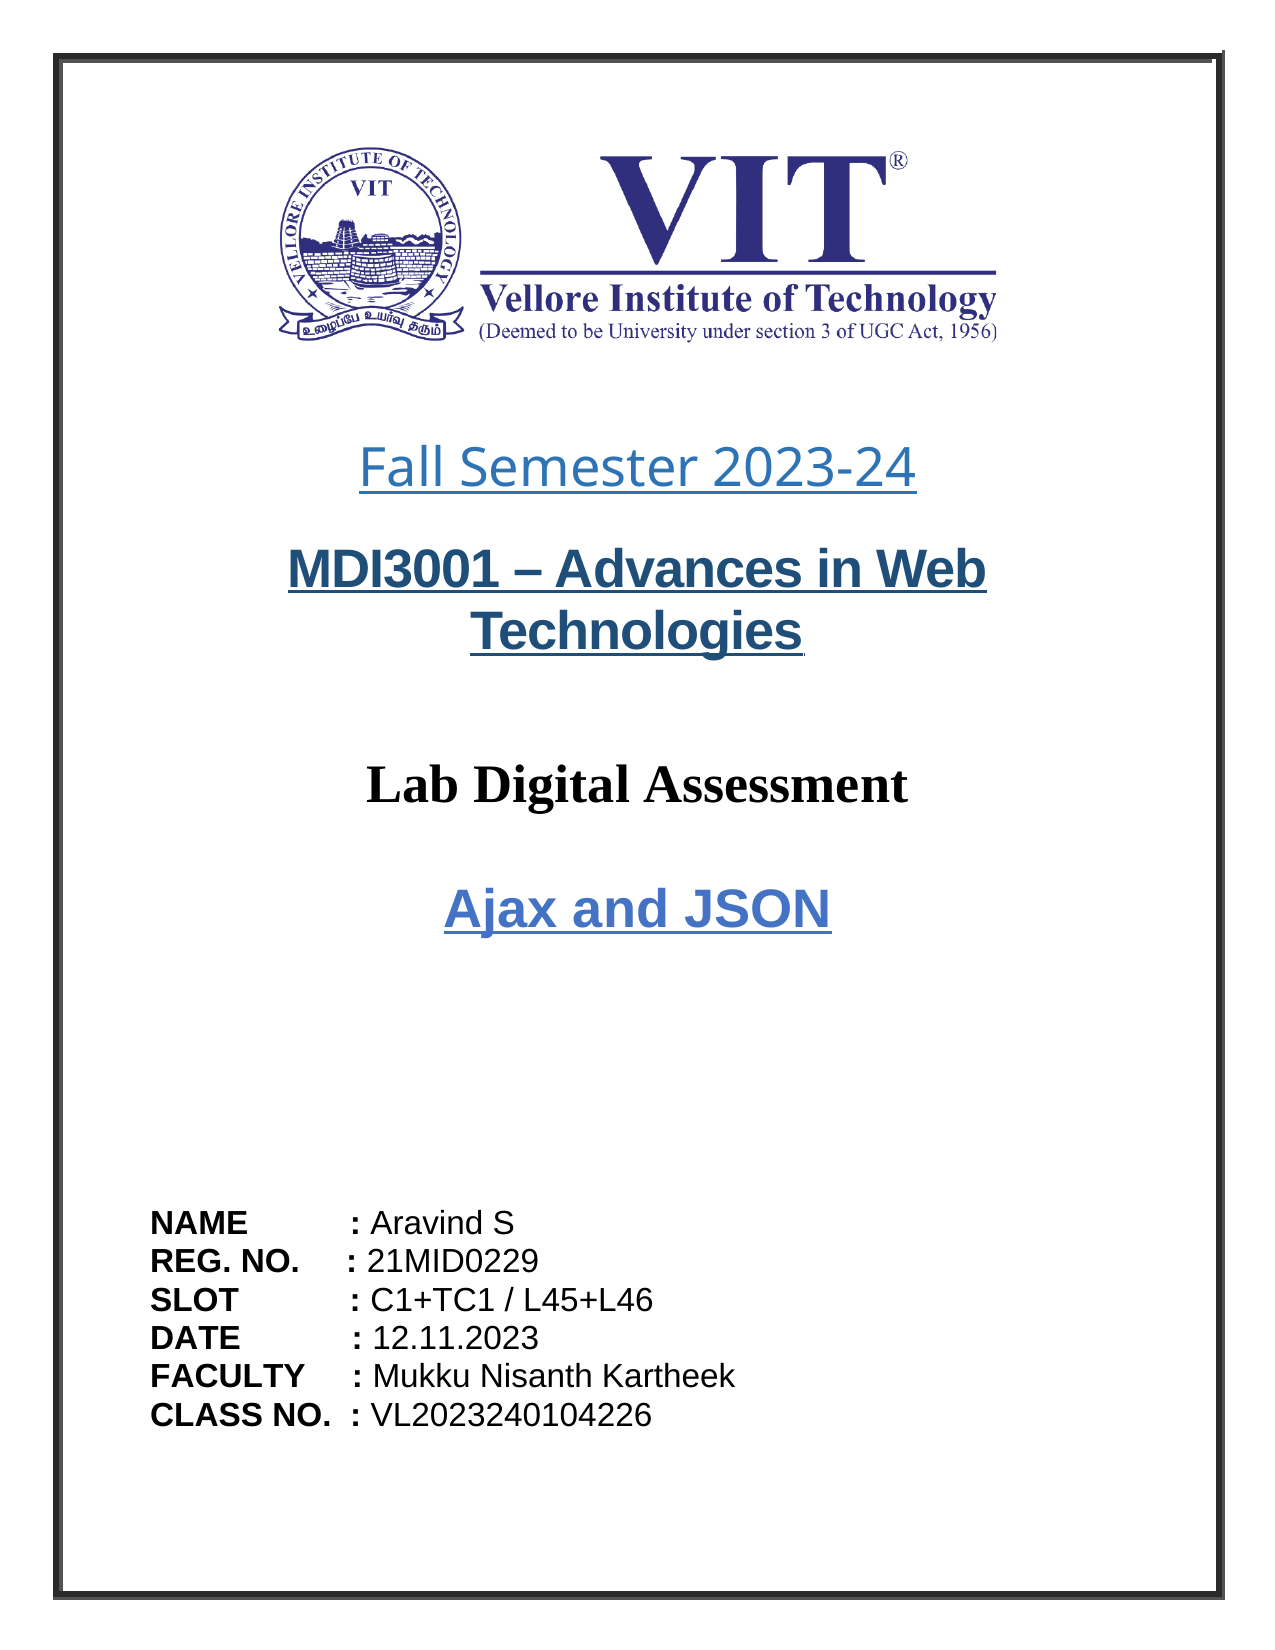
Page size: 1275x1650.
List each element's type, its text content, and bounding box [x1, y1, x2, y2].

picture [278, 143, 997, 343]
text REG. NO. : 21MID0229 [150, 1241, 1125, 1279]
text Ajax and JSON [150, 877, 1125, 939]
title MDI3001 – Advances in Web Technologies [150, 537, 1125, 661]
text NAME : Aravind S [150, 1203, 1125, 1241]
text FACULTY : Mukku Nisanth Kartheek [150, 1356, 1125, 1395]
text SLOT : C1+TC1 / L45+L46 [150, 1279, 1125, 1318]
text CLASS NO. : VL2023240104226 [150, 1395, 1125, 1433]
text Lab Digital Assessment [150, 752, 1125, 814]
text DATE : 12.11.2023 [150, 1318, 1125, 1356]
subtitle Fall Semester 2023-24 [150, 428, 1125, 502]
